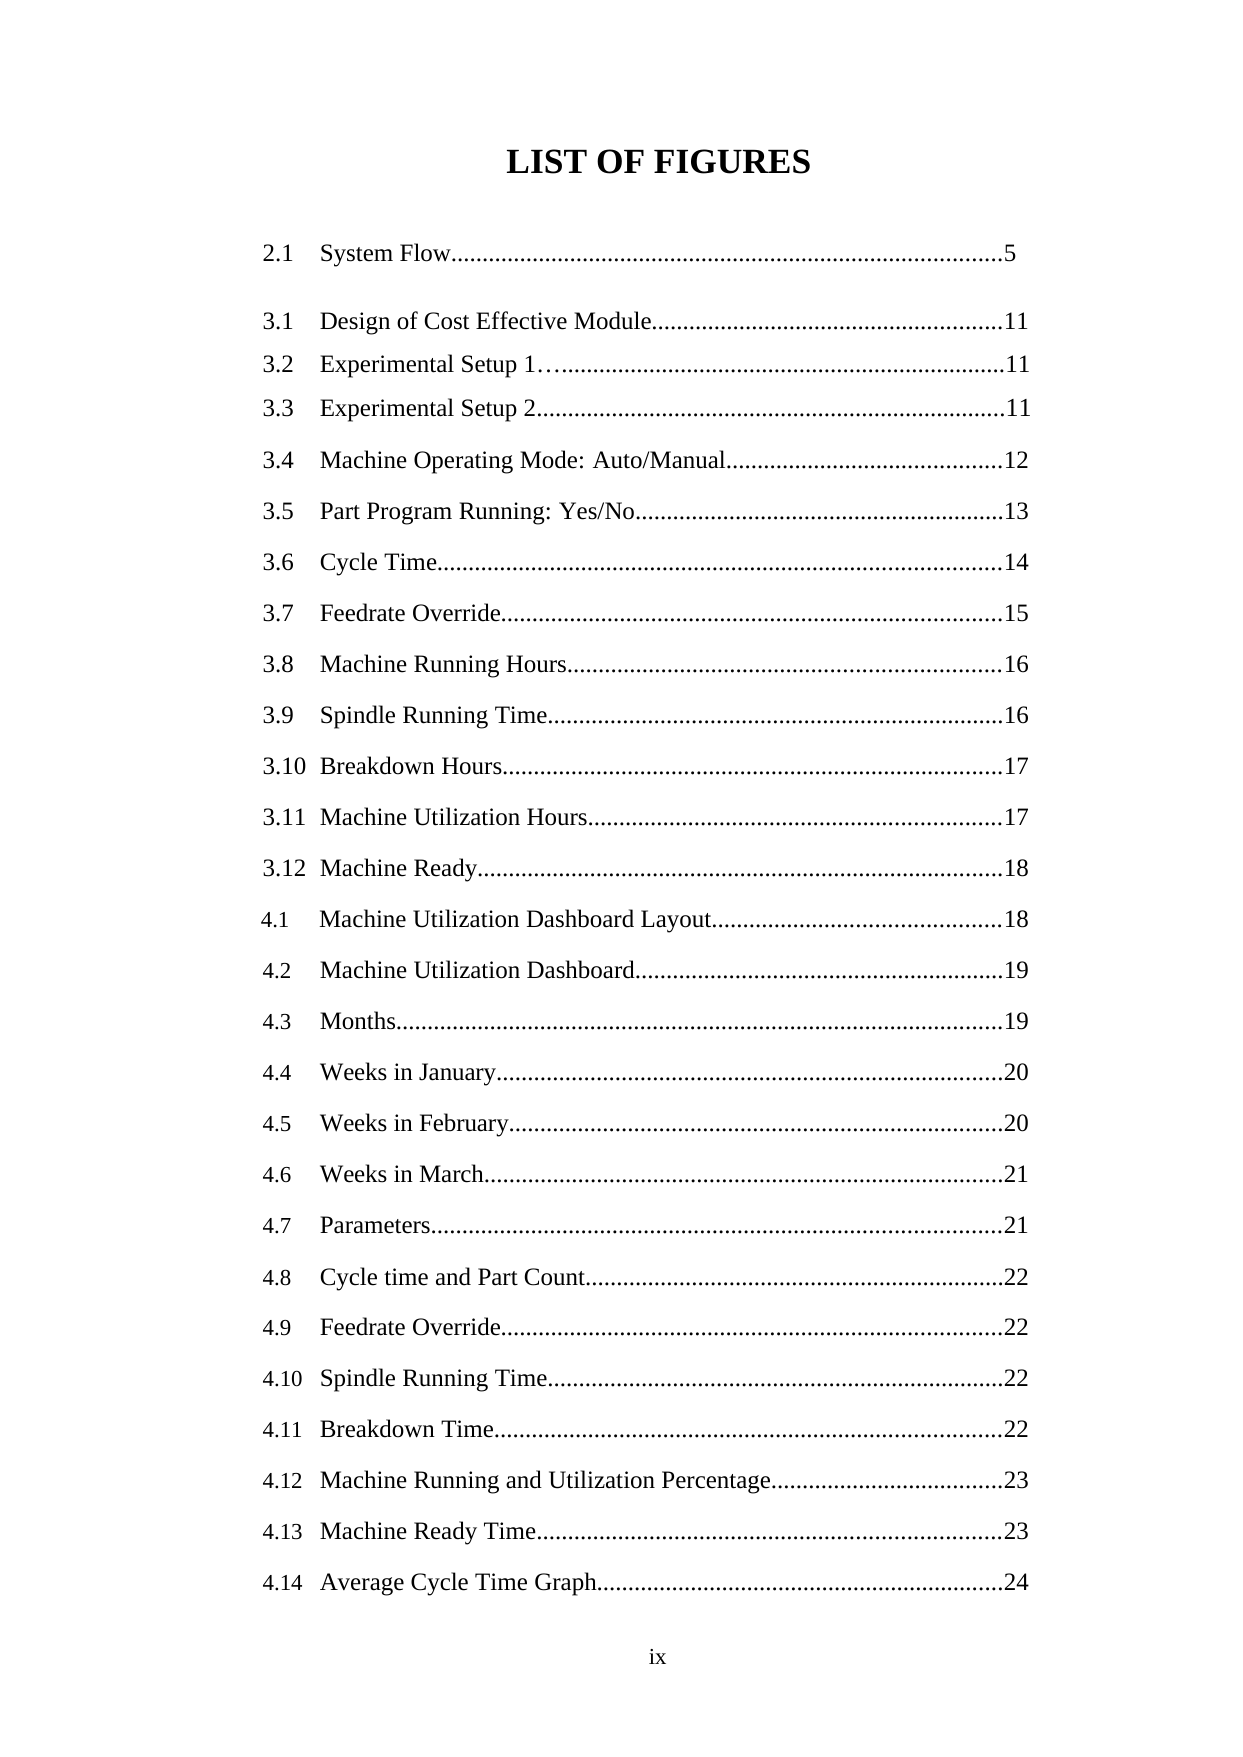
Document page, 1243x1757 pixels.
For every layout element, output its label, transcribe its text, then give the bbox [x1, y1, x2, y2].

list Breakdown Hours 17 [262, 751, 1243, 780]
list Breakdown Time 22 [262, 1414, 1243, 1443]
list Spindle Running Time 16 [262, 700, 1243, 729]
list Feedrate Override 22 [262, 1312, 1243, 1341]
list Machine Ready Time 23 [262, 1516, 1243, 1545]
list Experimental Setup 2 11 [262, 392, 1243, 422]
list Machine Running and Utilization Percentage 23 [262, 1466, 1243, 1494]
list Months 19 [262, 1006, 1243, 1035]
list Weeks in January 20 [262, 1057, 1243, 1086]
list Weeks in March 21 [262, 1159, 1243, 1188]
list Parameters 21 [262, 1210, 1243, 1239]
list Average Cycle Time Graph 24 [262, 1567, 1243, 1596]
list Spindle Running Time 22 [262, 1363, 1243, 1392]
list Feedrate Override 15 [262, 598, 1243, 627]
list Machine Ready 18 [262, 853, 1243, 882]
list Cycle time and Part Count 22 [262, 1262, 1243, 1291]
list Weeks in February 20 [262, 1108, 1243, 1137]
list Machine Operating Mode: Auto/Manual 12 [262, 445, 1243, 473]
subtitle LIST OF FIGURES [228, 141, 1089, 181]
list Part Program Running: Yes/No 13 [262, 496, 1243, 525]
list Machine Utilization Dashboard Layout 18 [261, 904, 1243, 933]
list Machine Utilization Hours 17 [262, 802, 1243, 831]
list Experimental Setup 1… 11 [262, 349, 1243, 378]
list Machine Running Hours 16 [262, 649, 1243, 678]
list Cycle Time 14 [262, 547, 1243, 576]
text 2.1 System Flow 5 [262, 238, 1243, 267]
list Machine Utilization Dashboard 19 [262, 955, 1243, 984]
list Design of Cost Effective Module 11 [262, 306, 1243, 335]
